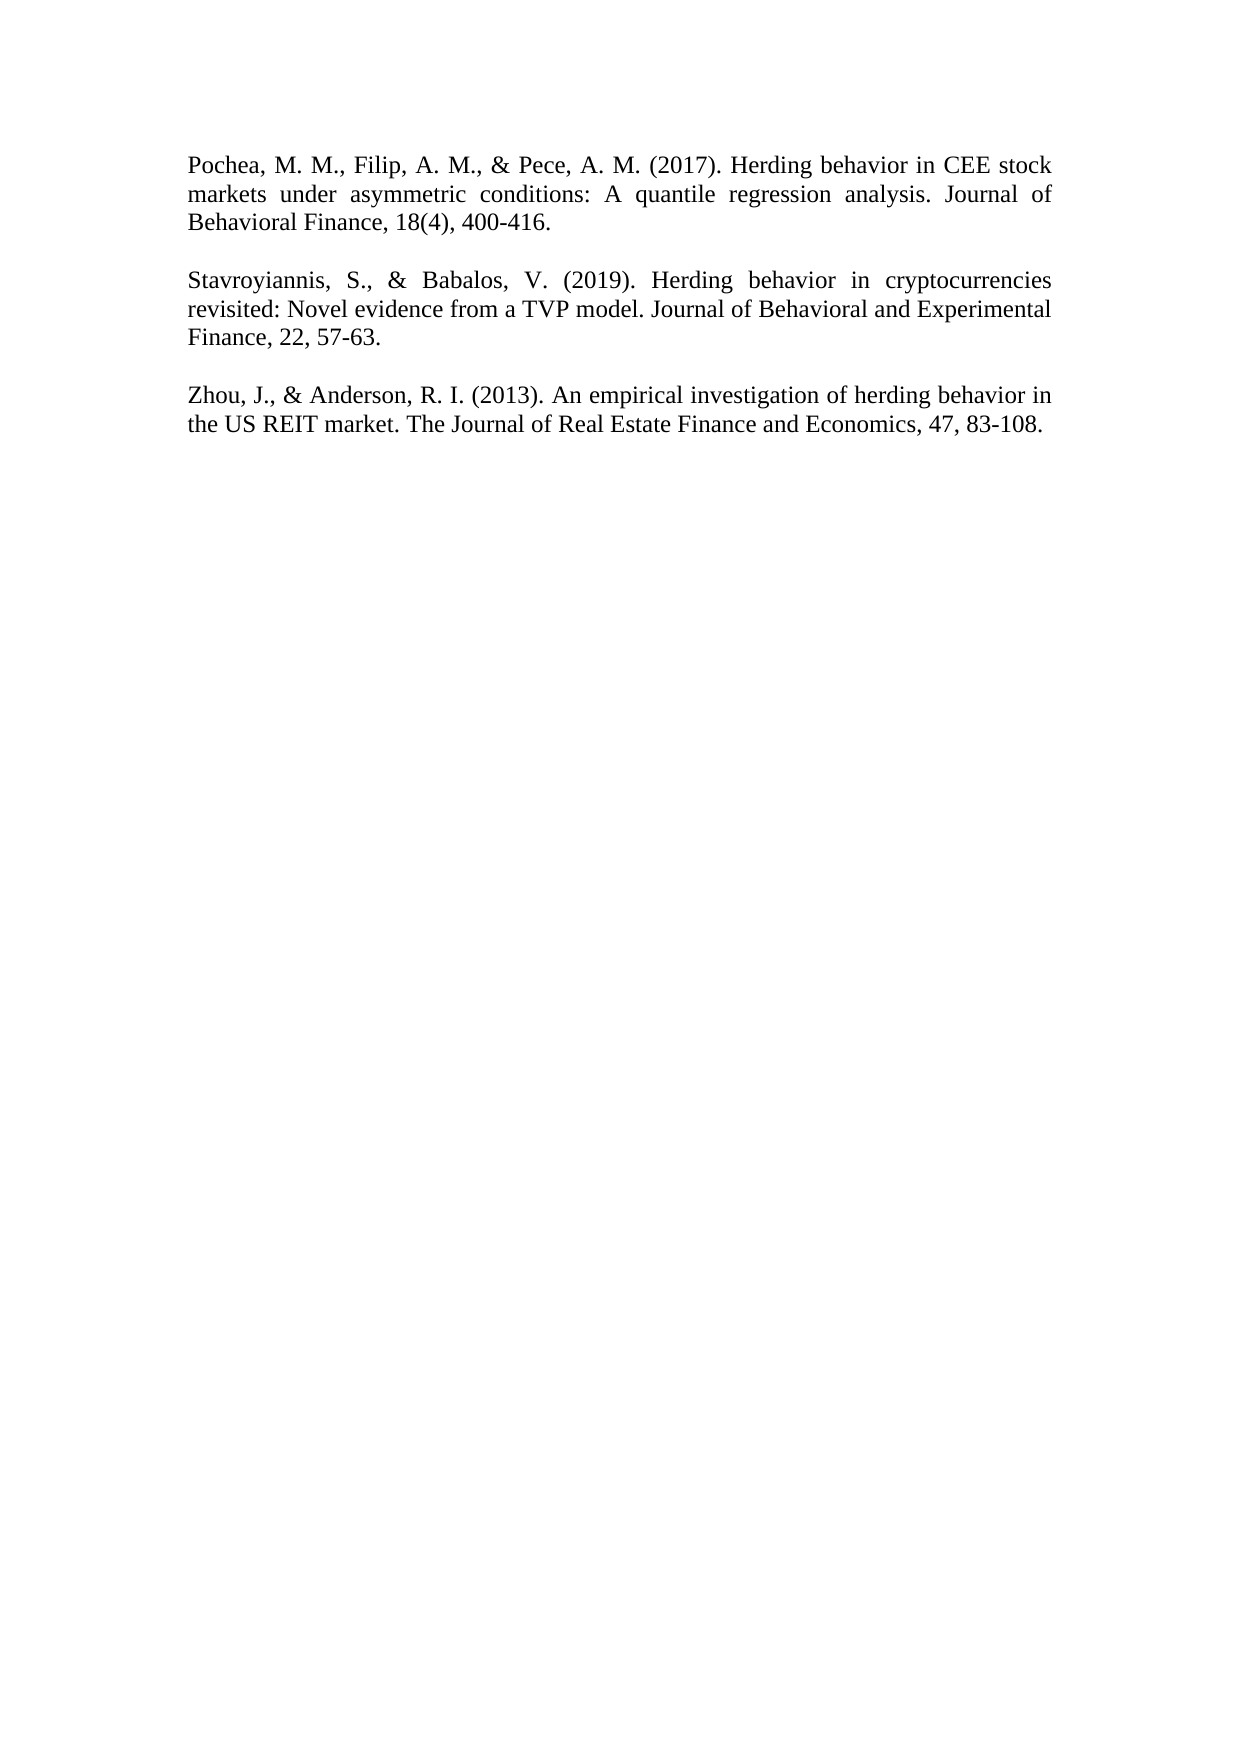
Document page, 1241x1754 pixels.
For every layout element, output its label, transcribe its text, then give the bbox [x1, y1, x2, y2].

text Pochea, M. M., Filip, A. M., & Pece, A. M. (2017). Herding behavior in CEE stock markets under asymmetric conditions: A quantile regression analysis. Journal of Behavioral Finance, 18(4), 400-416. [187, 150, 1053, 236]
text Zhou, J., & Anderson, R. I. (2013). An empirical investigation of herding behavior in the US REIT market. The Journal of Real Estate Finance and Economics, 47, 83-108. [187, 380, 1053, 437]
text Stavroyiannis, S., & Babalos, V. (2019). Herding behavior in cryptocurrencies revisited: Novel evidence from a TVP model. Journal of Behavioral and Experimental Finance, 22, 57-63. [187, 265, 1053, 351]
